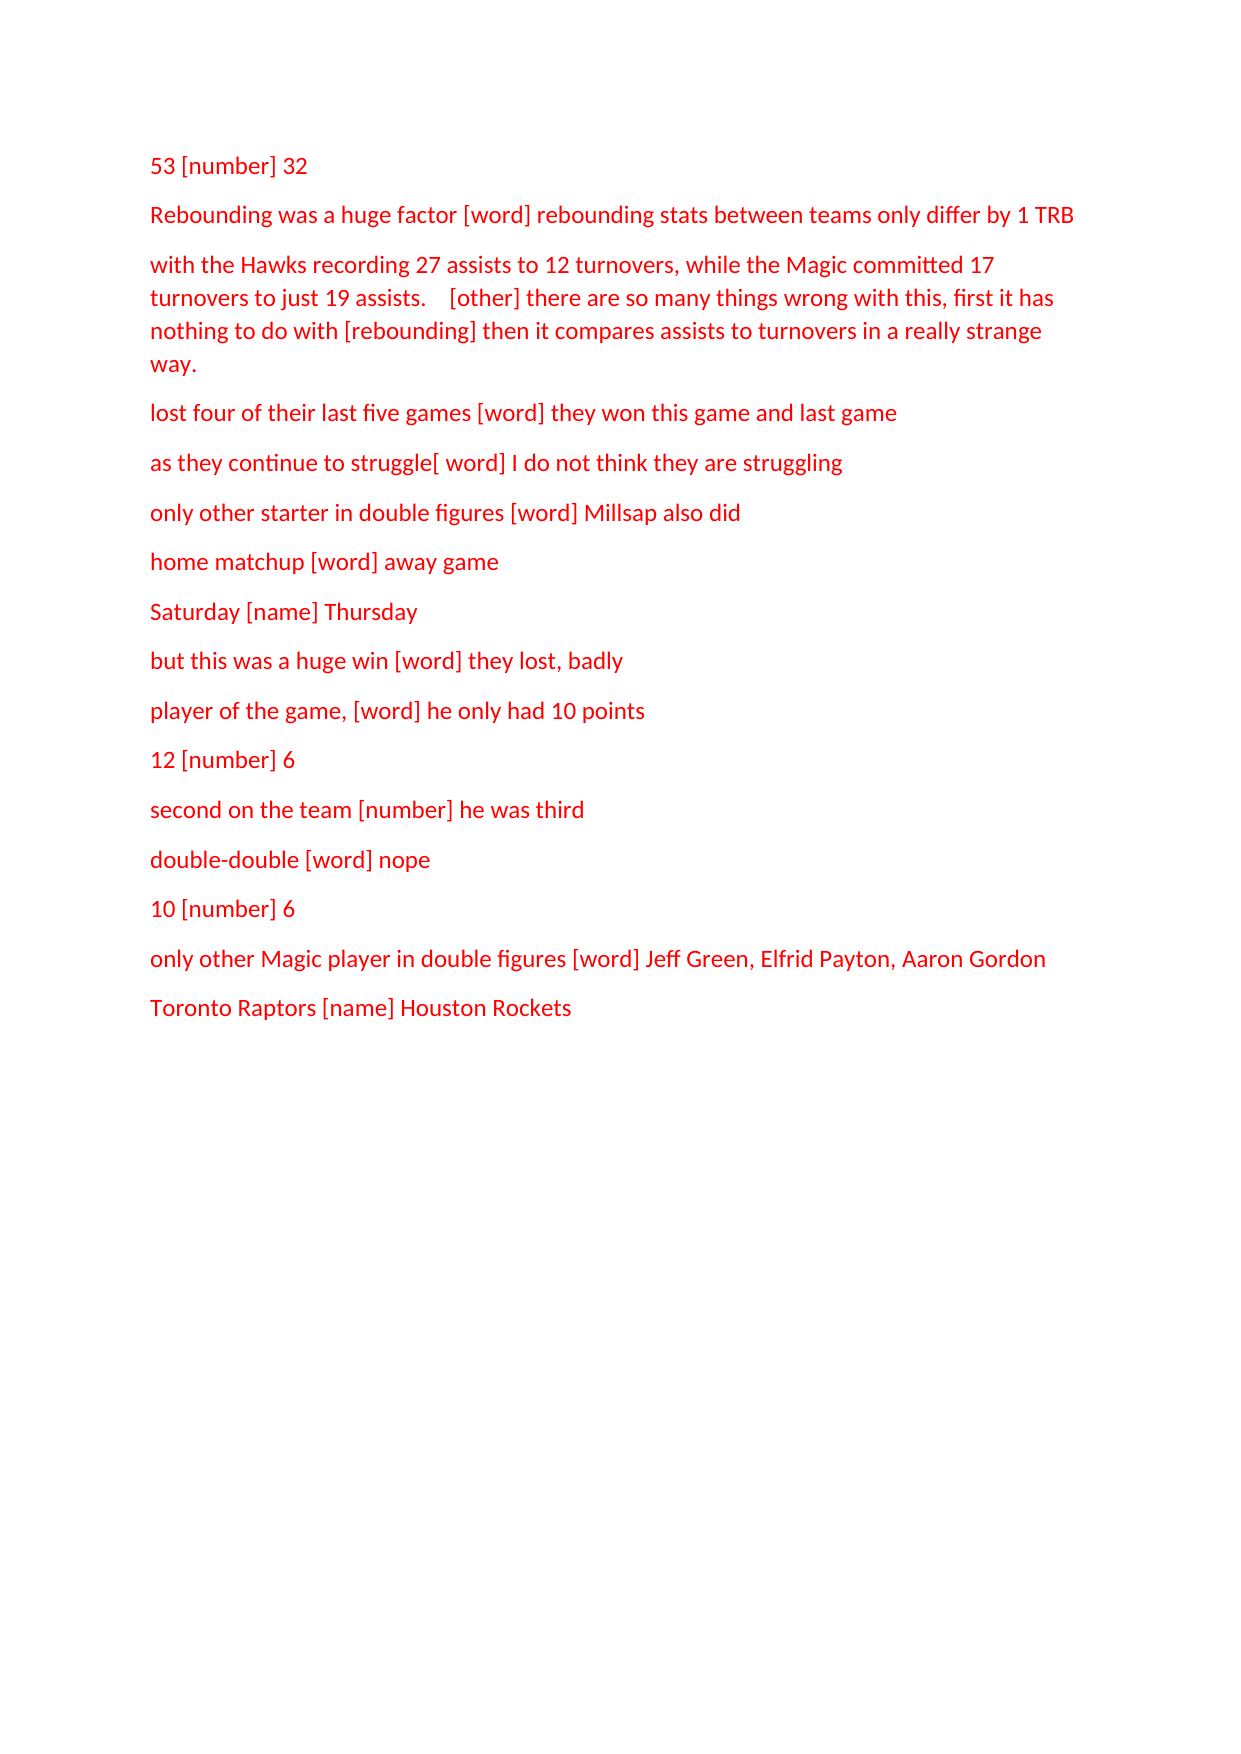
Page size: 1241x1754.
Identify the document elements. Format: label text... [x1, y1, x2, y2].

text 10 [number] 6 [150, 893, 1090, 924]
text Saturday [name] Thursday [150, 596, 1090, 626]
text player of the game, [word] he only had 10 points [150, 695, 1090, 726]
text only other starter in double figures [word] Millsap also did [150, 497, 1090, 527]
text 53 [number] 32 [150, 150, 1090, 181]
text as they continue to struggle[ word] I do not think they are struggling [150, 447, 1090, 478]
text Toronto Raptors [name] Houston Rockets [150, 992, 1090, 1023]
text but this was a huge win [word] they lost, badly [150, 645, 1090, 676]
text lost four of their last five games [word] they won this game and last game [150, 397, 1090, 428]
text Rebounding was a huge factor [word] rebounding stats between teams only differ by 1 TRB [150, 199, 1090, 230]
text double-double [word] nope [150, 844, 1090, 874]
text 12 [number] 6 [150, 744, 1090, 775]
text home matchup [word] away game [150, 546, 1090, 577]
text with the Hawks recording 27 assists to 12 turnovers, while the Magic committed 17 turnovers to just 19 assists. [other] there are so many things wrong with this, first it has nothing to do with [rebounding] then it compares assists to turnovers in a really strange way. [150, 249, 1090, 378]
text only other Magic player in double figures [word] Jeff Green, Elfrid Payton, Aaron Gordon [150, 943, 1090, 973]
text second on the team [number] he was third [150, 794, 1090, 825]
